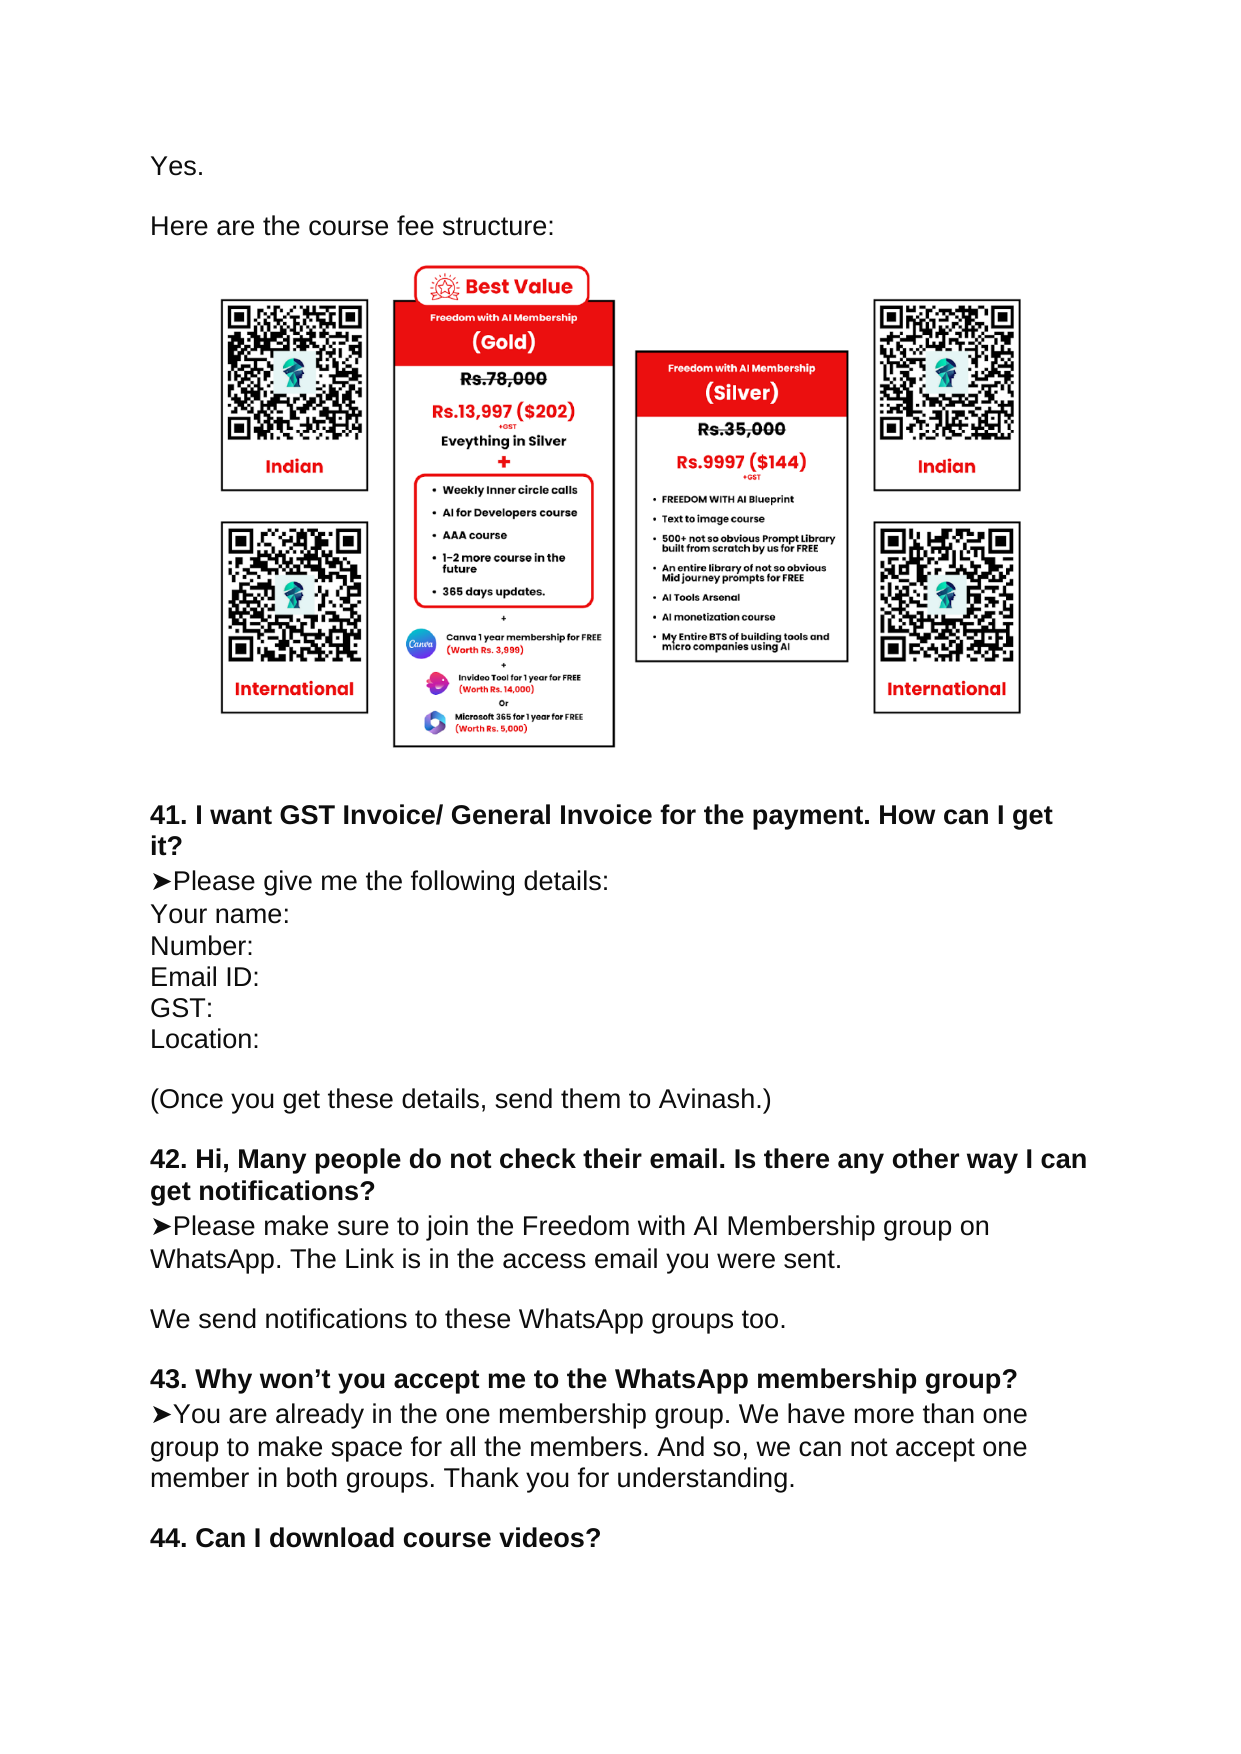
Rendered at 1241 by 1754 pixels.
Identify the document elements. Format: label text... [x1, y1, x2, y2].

text Email ID: [150, 961, 1090, 992]
text We send notifications to these WhatsApp groups too. [150, 1303, 1090, 1334]
text ➤You are already in the one membership group. We have more than one group to make space for all the members. And so, we can not accept one member in both groups. Thank you for understanding. [150, 1394, 1090, 1493]
text 41. I want GST Invoice/ General Invoice for the payment. How can I get it? [150, 799, 1090, 862]
text 42. Hi, Many people do not check their email. Is there any other way I can get notifications? [150, 1143, 1090, 1206]
text 43. Why won’t you accept me to the WhatsApp membership group? [150, 1363, 1090, 1394]
text 44. Can I download course videos? [150, 1522, 1090, 1553]
text Number: [150, 930, 1090, 961]
text (Once you get these details, send them to Avinash.) [150, 1083, 1090, 1115]
text Here are the course fee structure: [150, 210, 1090, 241]
text Location: [150, 1023, 1090, 1055]
text ➤Please give me the following details: [150, 862, 1090, 898]
picture [150, 241, 1091, 771]
text ➤Please make sure to join the Freedom with AI Membership group on WhatsApp. The Link is in the access email you were sent. [150, 1206, 1090, 1274]
text Yes. [150, 150, 1090, 181]
text Your name: [150, 898, 1090, 930]
text GST: [150, 992, 1090, 1023]
